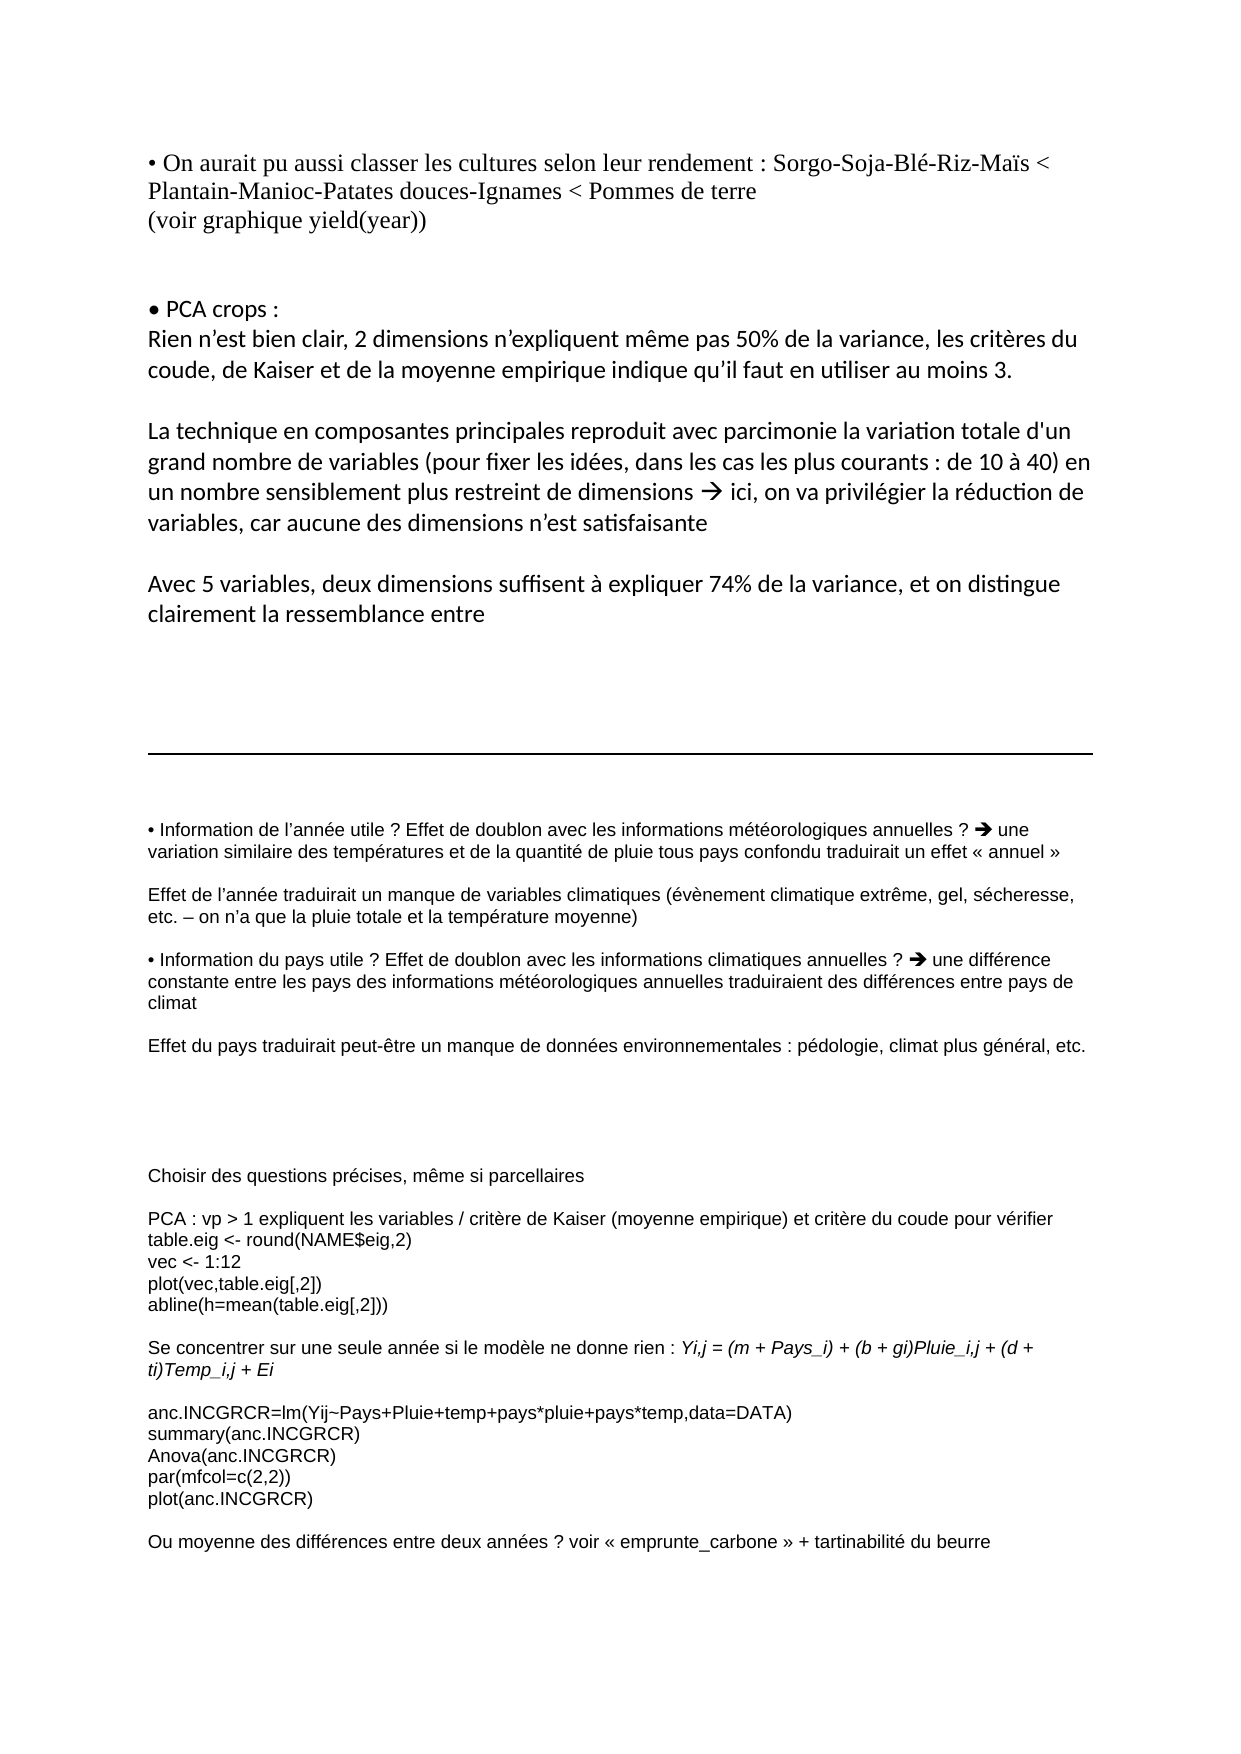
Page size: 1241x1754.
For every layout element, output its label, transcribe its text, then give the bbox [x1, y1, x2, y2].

text Ou moyenne des différences entre deux années ? voir « emprunte_carbone » + tartinabilité du beurre [148, 1531, 1093, 1553]
text plot(vec,table.eig[,2]) [148, 1272, 1093, 1294]
text La technique en composantes principales reproduit avec parcimonie la variation totale d'un grand nombre de variables (pour fixer les idées, dans les cas les plus courants : de 10 à 40) en un nombre sensiblement plus restreint de dimensions ici, on va privilégier la réduction de variables, car aucune des dimensions n’est satisfaisante [148, 415, 1093, 537]
text Avec 5 variables, deux dimensions suffisent à expliquer 74% de la variance, et on distingue clairement la ressemblance entre [148, 568, 1093, 629]
text Se concentrer sur une seule année si le modèle ne donne rien : Yi,j = (m + Pays_i) + (b + gi)Pluie_i,j + (d + ti)Temp_i,j + Ei [148, 1337, 1093, 1380]
text vec <- 1:12 [148, 1251, 1093, 1272]
text • On aurait pu aussi classer les cultures selon leur rendement : Sorgo-Soja-Blé-Riz-Maïs < Plantain-Manioc-Patates douces-Ignames < Pommes de terre [148, 148, 1093, 205]
text abline(h=mean(table.eig[,2])) [148, 1294, 1093, 1315]
text (voir graphique yield(year)) [148, 205, 1093, 234]
text Choisir des questions précises, même si parcellaires [148, 1164, 1093, 1186]
text • Information de l’année utile ? Effet de doublon avec les informations météorologiques annuelles ? une variation similaire des températures et de la quantité de pluie tous pays confondu traduirait un effet « annuel » [148, 819, 1093, 862]
text Effet de l’année traduirait un manque de variables climatiques (évènement climatique extrême, gel, sécheresse, etc. – on n’a que la pluie totale et la température moyenne) [148, 884, 1093, 927]
text PCA : vp > 1 expliquent les variables / critère de Kaiser (moyenne empirique) et critère du coude pour vérifier [148, 1208, 1093, 1229]
text Anova(anc.INCGRCR) [148, 1445, 1093, 1466]
text anc.INCGRCR=lm(Yij~Pays+Pluie+temp+pays*pluie+pays*temp,data=DATA) [148, 1402, 1093, 1423]
text Rien n’est bien clair, 2 dimensions n’expliquent même pas 50% de la variance, les critères du coude, de Kaiser et de la moyenne empirique indique qu’il faut en utiliser au moins 3. [148, 324, 1093, 385]
text summary(anc.INCGRCR) [148, 1423, 1093, 1445]
text par(mfcol=c(2,2)) [148, 1466, 1093, 1488]
text plot(anc.INCGRCR) [148, 1488, 1093, 1509]
text • Information du pays utile ? Effet de doublon avec les informations climatiques annuelles ? une différence constante entre les pays des informations météorologiques annuelles traduiraient des différences entre pays de climat [148, 949, 1093, 1013]
text table.eig <- round(NAME$eig,2) [148, 1229, 1093, 1251]
text • PCA crops : [148, 293, 1093, 324]
text Effet du pays traduirait peut-être un manque de données environnementales : pédologie, climat plus général, etc. [148, 1035, 1093, 1057]
